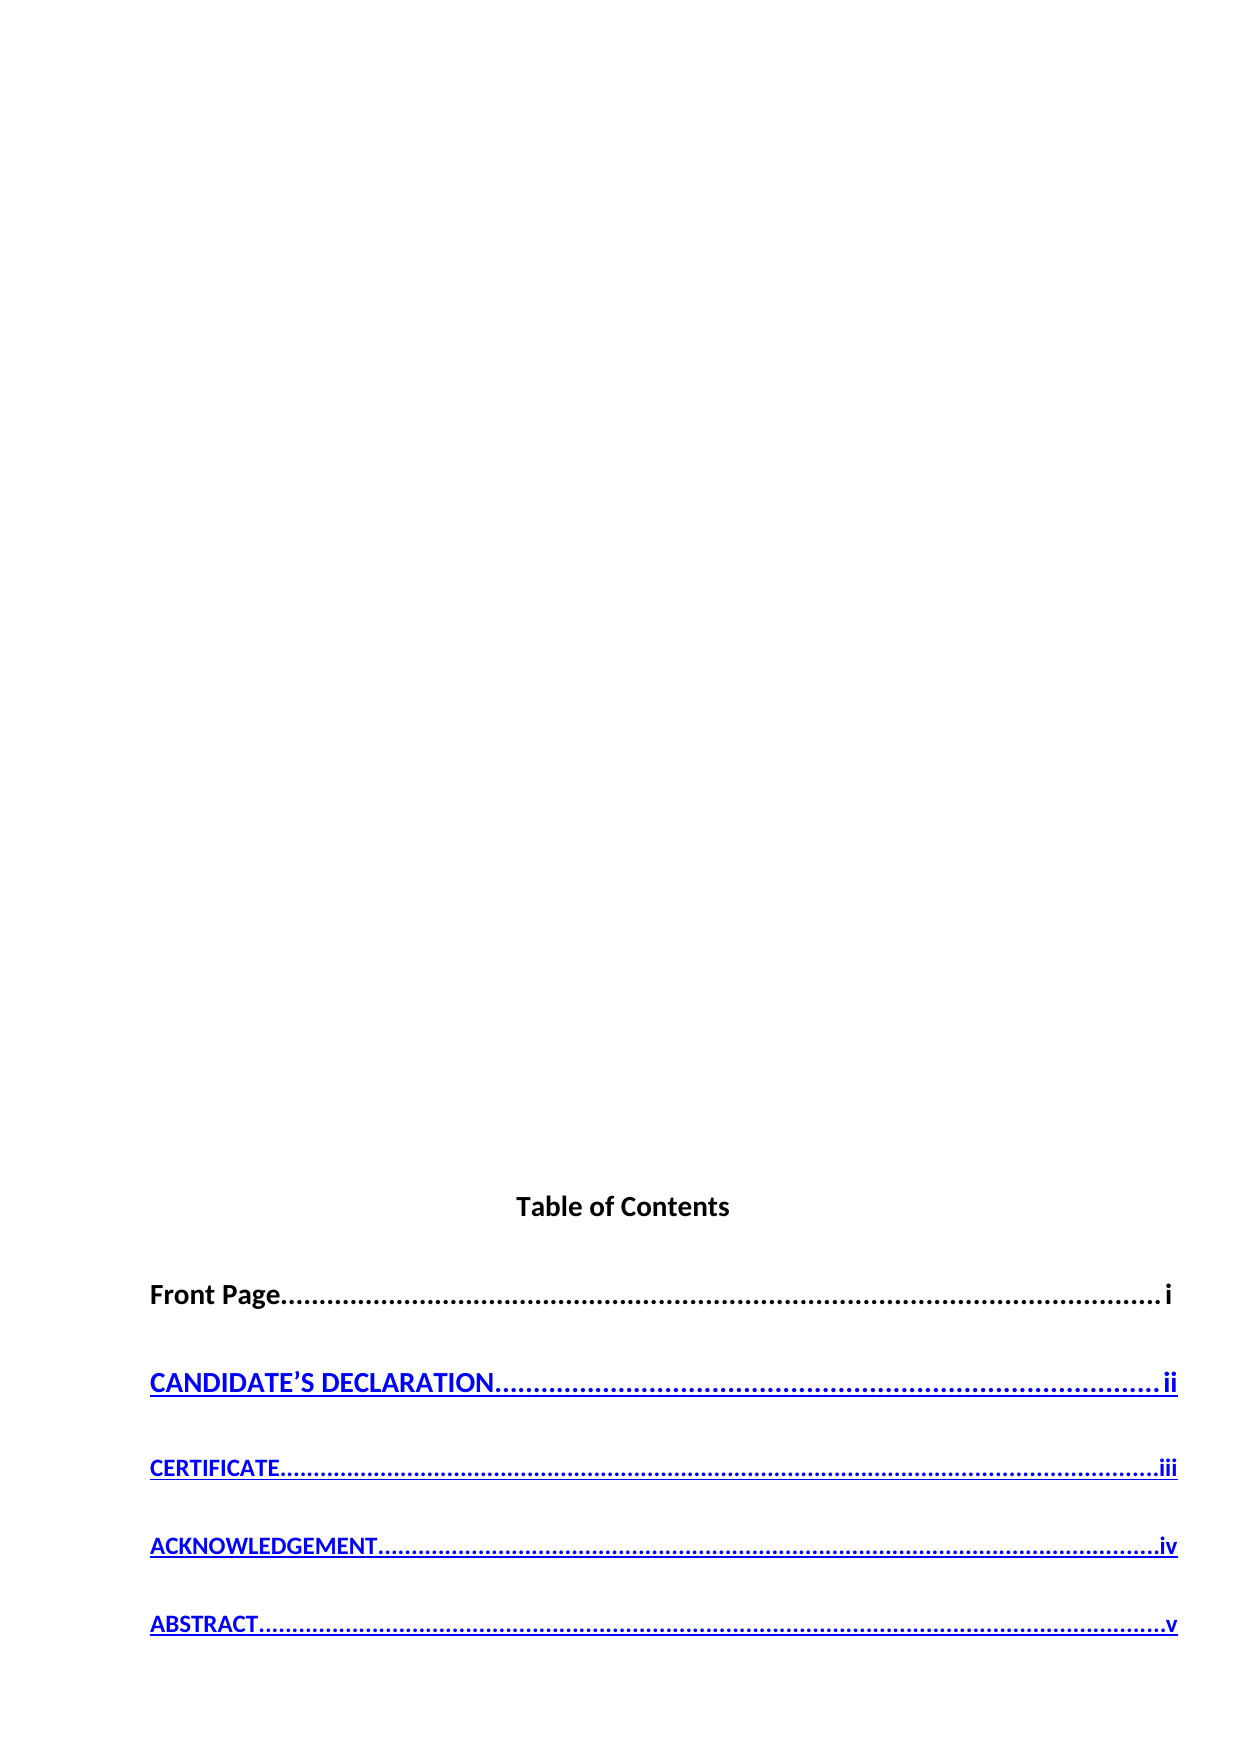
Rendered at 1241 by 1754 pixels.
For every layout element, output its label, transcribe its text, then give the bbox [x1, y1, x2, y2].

text Table of Contents [516, 1188, 1198, 1224]
